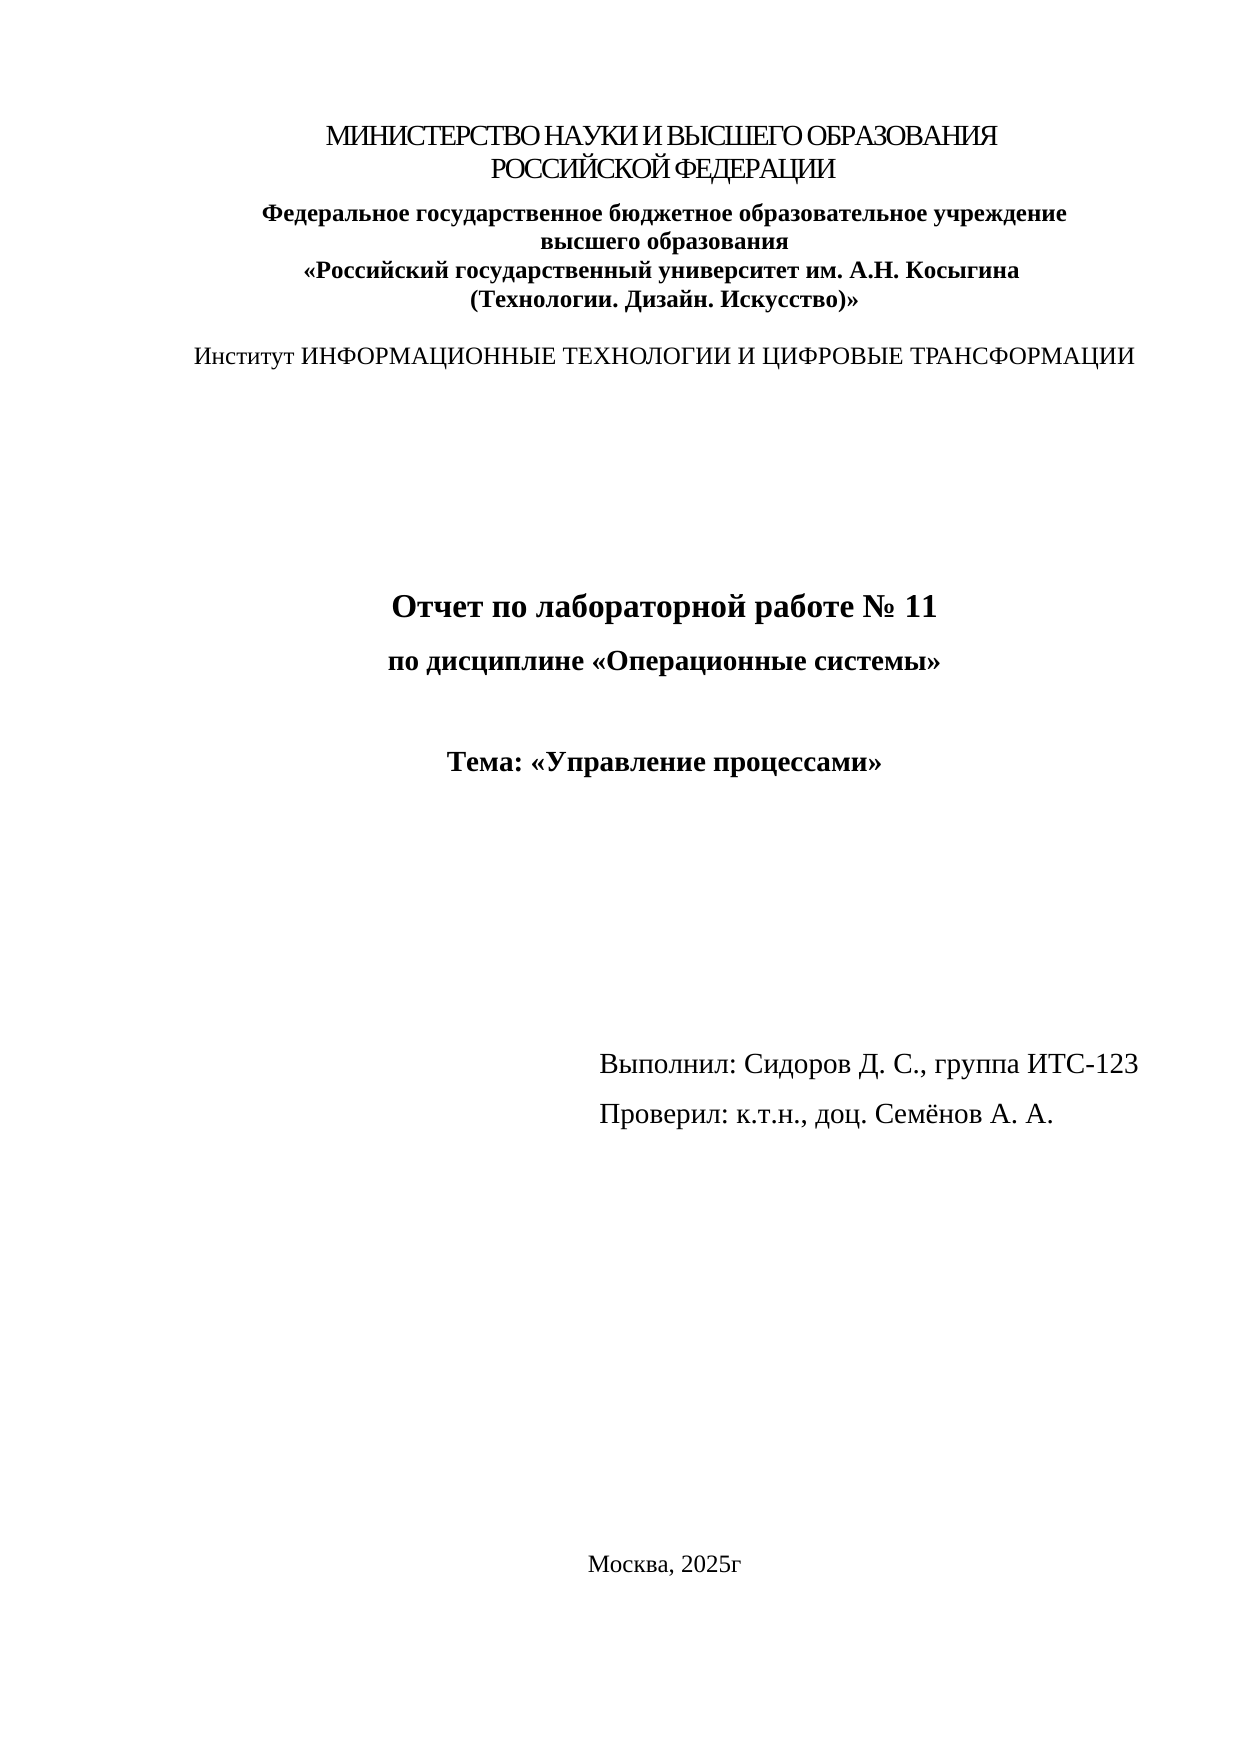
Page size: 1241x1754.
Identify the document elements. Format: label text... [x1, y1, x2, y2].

text Тема: «Управление процессами» [177, 744, 1152, 777]
text Федеральное государственное бюджетное образовательное учреждение [177, 198, 1152, 226]
text Выполнил: Сидоров Д. С., группа ИТС-123 [599, 1046, 1152, 1079]
text «Российский государственный университет им. А.Н. Косыгина (Технологии. Дизайн. Искусство)» [177, 255, 1152, 313]
text Институт ИНФОРМАЦИОННЫЕ ТЕХНОЛОГИИ И ЦИФРОВЫЕ ТРАНСФОРМАЦИИ [177, 341, 1152, 370]
text Проверил: к.т.н., доц. Семёнов А. А. [599, 1096, 1152, 1130]
text Отчет по лабораторной работе № 11 [177, 586, 1152, 624]
text высшего образования [177, 226, 1152, 255]
text по дисциплине «Операционные системы» [177, 643, 1152, 677]
text МИНИСТЕРСТВО НАУКИ И ВЫСШЕГО ОБРАЗОВАНИЯ РОССИЙСКОЙ ФЕДЕРАЦИИ [177, 118, 1152, 185]
text Москва, 2025г [177, 1549, 1152, 1578]
